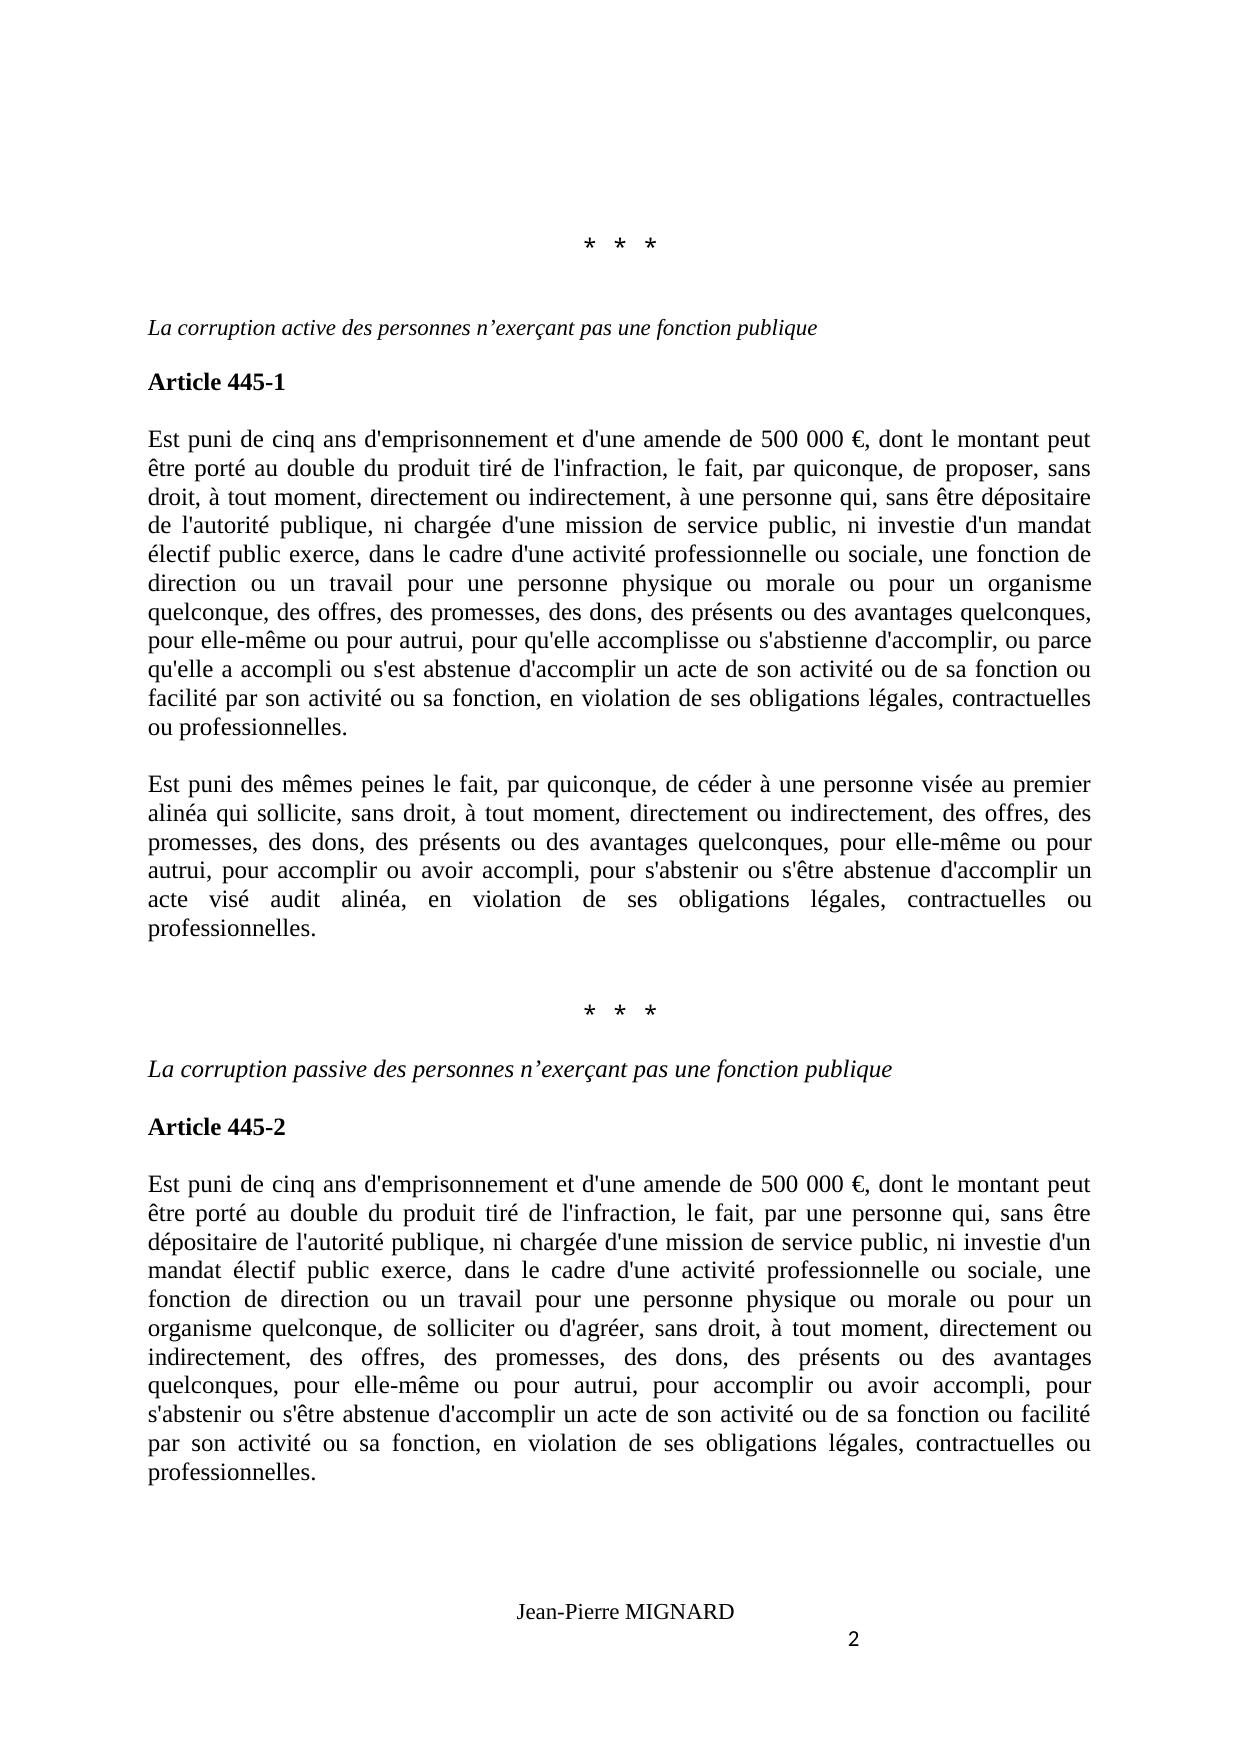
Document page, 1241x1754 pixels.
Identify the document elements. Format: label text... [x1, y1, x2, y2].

text Est puni de cinq ans d'emprisonnement et d'une amende de 500 000 €, dont le montant peut être porté au double du produit tiré de l'infraction, le fait, par une personne qui, sans être dépositaire de l'autorité publique, ni chargée d'une mission de service public, ni investie d'un mandat électif public exerce, dans le cadre d'une activité professionnelle ou sociale, une fonction de direction ou un travail pour une personne physique ou morale ou pour un organisme quelconque, de solliciter ou d'agréer, sans droit, à tout moment, directement ou indirectement, des offres, des promesses, des dons, des présents ou des avantages quelconques, pour elle-même ou pour autrui, pour accomplir ou avoir accompli, pour s'abstenir ou s'être abstenue d'accomplir un acte de son activité ou de sa fonction ou facilité par son activité ou sa fonction, en violation de ses obligations légales, contractuelles ou professionnelles. [148, 1169, 1093, 1486]
text Est puni des mêmes peines le fait, par quiconque, de céder à une personne visée au premier alinéa qui sollicite, sans droit, à tout moment, directement ou indirectement, des offres, des promesses, des dons, des présents ou des avantages quelconques, pour elle-même ou pour autrui, pour accomplir ou avoir accompli, pour s'abstenir ou s'être abstenue d'accomplir un acte visé audit alinéa, en violation de ses obligations légales, contractuelles ou professionnelles. [148, 769, 1093, 942]
text Article 445-1 [148, 367, 1093, 395]
text La corruption active des personnes n’exerçant pas une fonction publique [148, 314, 1093, 340]
text * * * [148, 231, 1093, 262]
text Est puni de cinq ans d'emprisonnement et d'une amende de 500 000 €, dont le montant peut être porté au double du produit tiré de l'infraction, le fait, par quiconque, de proposer, sans droit, à tout moment, directement ou indirectement, à une personne qui, sans être dépositaire de l'autorité publique, ni chargée d'une mission de service public, ni investie d'un mandat électif public exerce, dans le cadre d'une activité professionnelle ou sociale, une fonction de direction ou un travail pour une personne physique ou morale ou pour un organisme quelconque, des offres, des promesses, des dons, des présents ou des avantages quelconques, pour elle-même ou pour autrui, pour qu'elle accomplisse ou s'abstienne d'accomplir, ou parce qu'elle a accompli ou s'est abstenue d'accomplir un acte de son activité ou de sa fonction ou facilité par son activité ou sa fonction, en violation de ses obligations légales, contractuelles ou professionnelles. [148, 424, 1093, 740]
text La corruption passive des personnes n’exerçant pas une fonction publique [148, 1054, 1093, 1083]
text * * * [148, 998, 1093, 1029]
text Article 445-2 [148, 1112, 1093, 1141]
